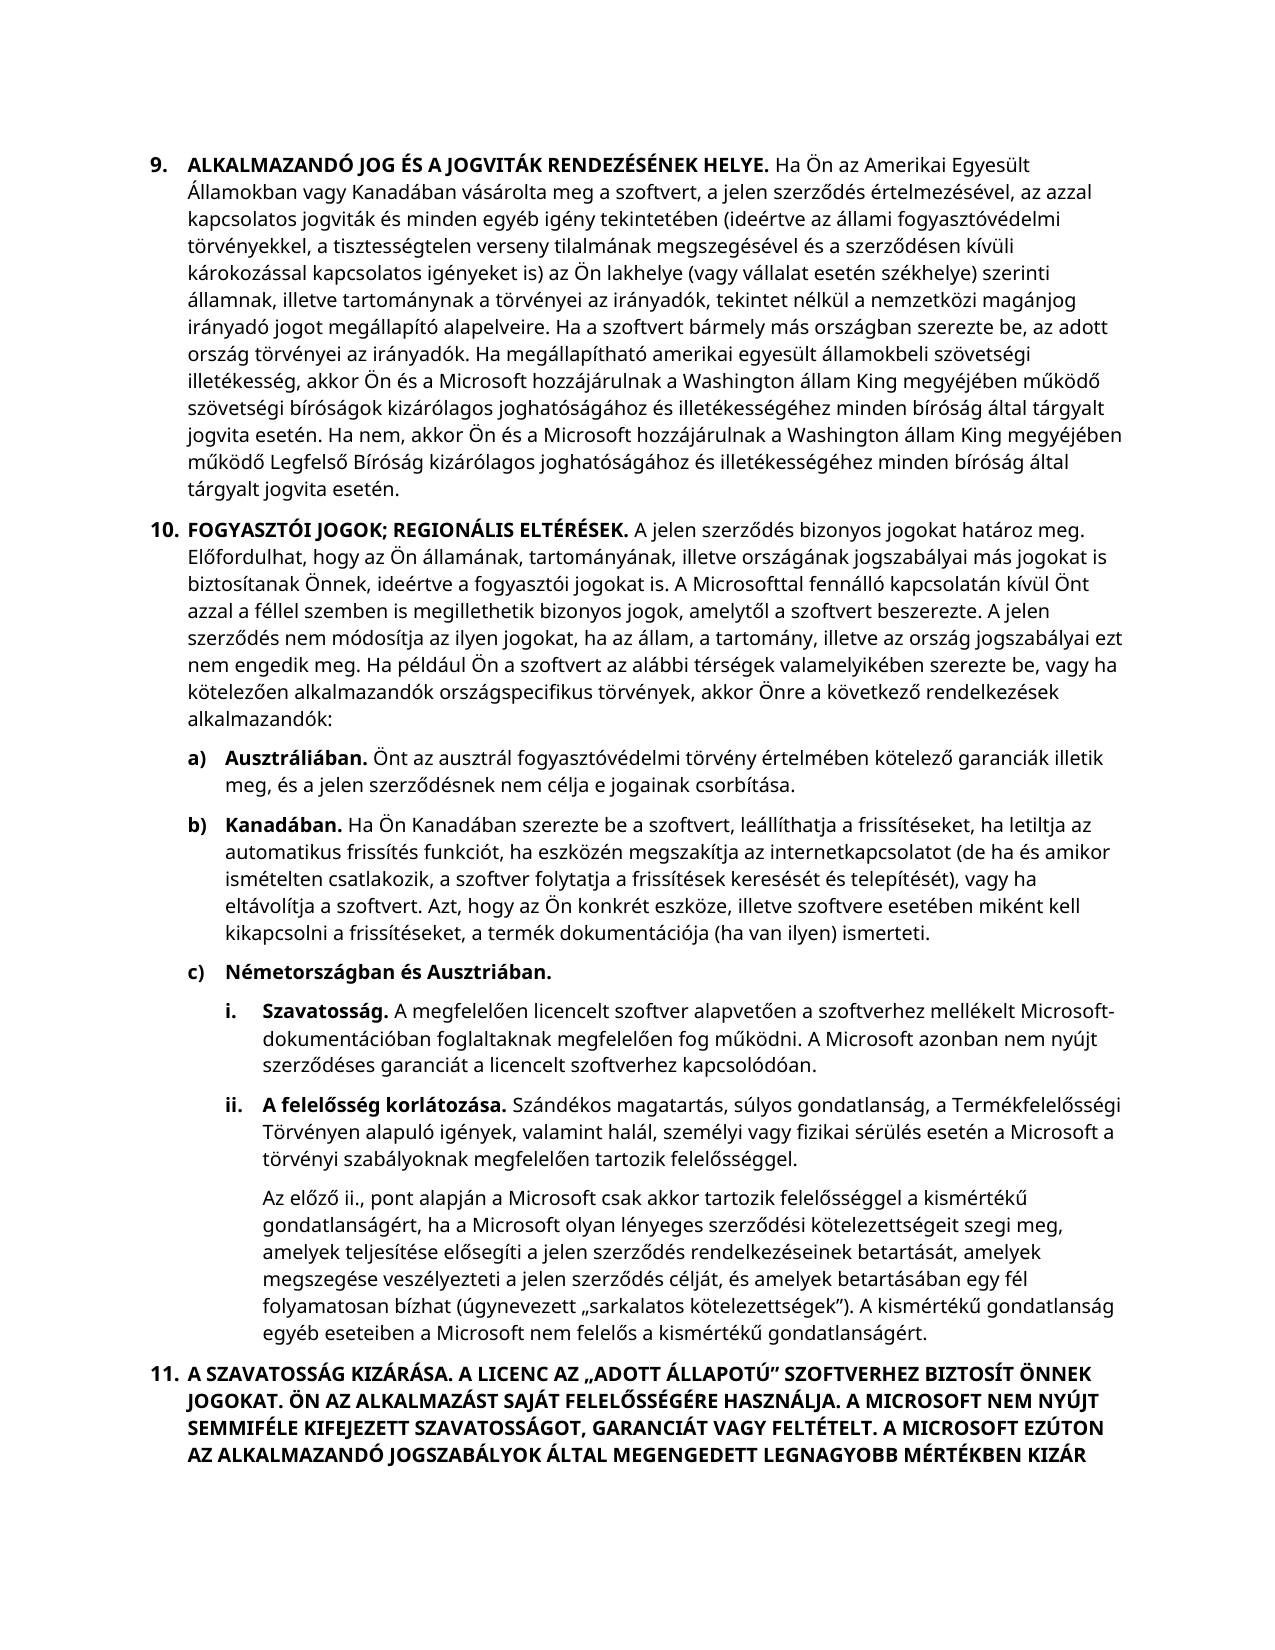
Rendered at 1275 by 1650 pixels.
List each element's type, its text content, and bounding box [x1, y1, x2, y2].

subtitle Kanadában. Ha Ön Kanadában szerezte be a szoftvert, leállíthatja a frissítéseket, ha letiltja az automatikus frissítés funkciót, ha eszközén megszakítja az internetkapcsolatot (de ha és amikor ismételten csatlakozik, a szoftver folytatja a frissítések keresését és telepítését), vagy ha eltávolítja a szoftvert. Azt, hogy az Ön konkrét eszköze, illetve szoftvere esetében miként kell kikapcsolni a frissítéseket, a termék dokumentációja (ha van ilyen) ismerteti. [187, 811, 1125, 946]
text ii. A felelősség korlátozása. Szándékos magatartás, súlyos gondatlanság, a Termékfelelősségi Törvényen alapuló igények, valamint halál, személyi vagy fizikai sérülés esetén a Microsoft a törvényi szabályoknak megfelelően tartozik felelősséggel. [225, 1091, 1125, 1172]
subtitle ALKALMAZANDÓ JOG ÉS A JOGVITÁK RENDEZÉSÉNEK HELYE. Ha Ön az Amerikai Egyesült Államokban vagy Kanadában vásárolta meg a szoftvert, a jelen szerződés értelmezésével, az azzal kapcsolatos jogviták és minden egyéb igény tekintetében (ideértve az állami fogyasztóvédelmi törvényekkel, a tisztességtelen verseny tilalmának megszegésével és a szerződésen kívüli károkozással kapcsolatos igényeket is) az Ön lakhelye (vagy vállalat esetén székhelye) szerinti államnak, illetve tartománynak a törvényei az irányadók, tekintet nélkül a nemzetközi magánjog irányadó jogot megállapító alapelveire. Ha a szoftvert bármely más országban szerezte be, az adott ország törvényei az irányadók. Ha megállapítható amerikai egyesült államokbeli szövetségi illetékesség, akkor Ön és a Microsoft hozzájárulnak a Washington állam King megyéjében működő szövetségi bíróságok kizárólagos joghatóságához és illetékességéhez minden bíróság által tárgyalt jogvita esetén. Ha nem, akkor Ön és a Microsoft hozzájárulnak a Washington állam King megyéjében működő Legfelső Bíróság kizárólagos joghatóságához és illetékességéhez minden bíróság által tárgyalt jogvita esetén. [150, 150, 1125, 502]
subtitle FOGYASZTÓI JOGOK; REGIONÁLIS ELTÉRÉSEK. A jelen szerződés bizonyos jogokat határoz meg. Előfordulhat, hogy az Ön államának, tartományának, illetve országának jogszabályai más jogokat is biztosítanak Önnek, ideértve a fogyasztói jogokat is. A Microsofttal fennálló kapcsolatán kívül Önt azzal a féllel szemben is megillethetik bizonyos jogok, amelytől a szoftvert beszerezte. A jelen szerződés nem módosítja az ilyen jogokat, ha az állam, a tartomány, illetve az ország jogszabályai ezt nem engedik meg. Ha például Ön a szoftvert az alábbi térségek valamelyikében szerezte be, vagy ha kötelezően alkalmazandók országspecifikus törvények, akkor Önre a következő rendelkezések alkalmazandók: [150, 515, 1125, 732]
subtitle Ausztráliában. Önt az ausztrál fogyasztóvédelmi törvény értelmében kötelező garanciák illetik meg, és a jelen szerződésnek nem célja e jogainak csorbítása. [187, 744, 1125, 798]
subtitle Az előző ii., pont alapján a Microsoft csak akkor tartozik felelősséggel a kismértékű gondatlanságért, ha a Microsoft olyan lényeges szerződési kötelezettségeit szegi meg, amelyek teljesítése elősegíti a jelen szerződés rendelkezéseinek betartását, amelyek megszegése veszélyezteti a jelen szerződés célját, és amelyek betartásában egy fél folyamatosan bízhat (úgynevezett „sarkalatos kötelezettségek”). A kismértékű gondatlanság egyéb eseteiben a Microsoft nem felelős a kismértékű gondatlanságért. [262, 1185, 1125, 1347]
subtitle Németországban és Ausztriában. [187, 958, 1125, 985]
text i. Szavatosság. A megfelelően licencelt szoftver alapvetően a szoftverhez mellékelt Microsoft-dokumentációban foglaltaknak megfelelően fog működni. A Microsoft azonban nem nyújt szerződéses garanciát a licencelt szoftverhez kapcsolódóan. [225, 998, 1125, 1079]
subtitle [150, 1359, 1125, 1468]
